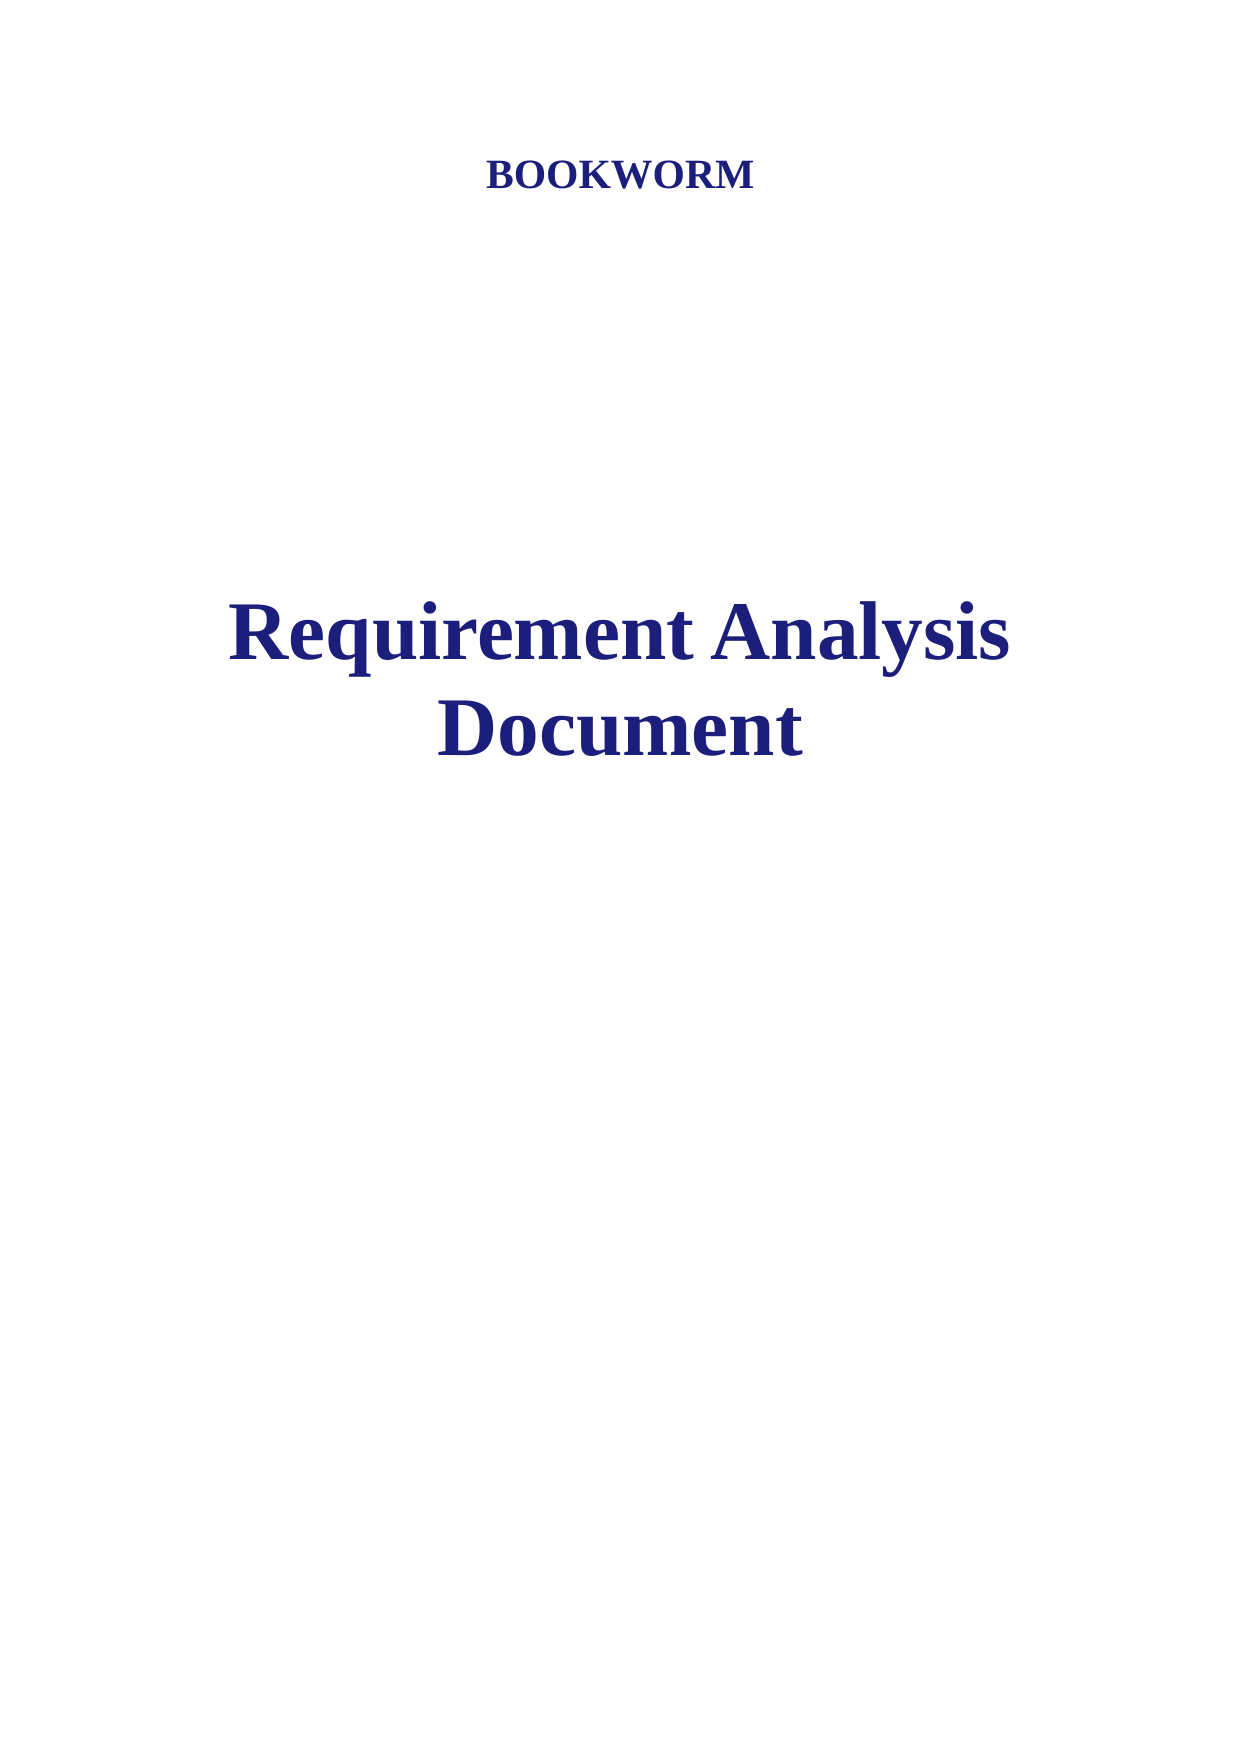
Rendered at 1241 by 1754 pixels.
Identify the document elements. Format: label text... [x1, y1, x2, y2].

text Requirement Analysis Document [150, 581, 1090, 773]
text BOOKWORM [150, 150, 1090, 198]
